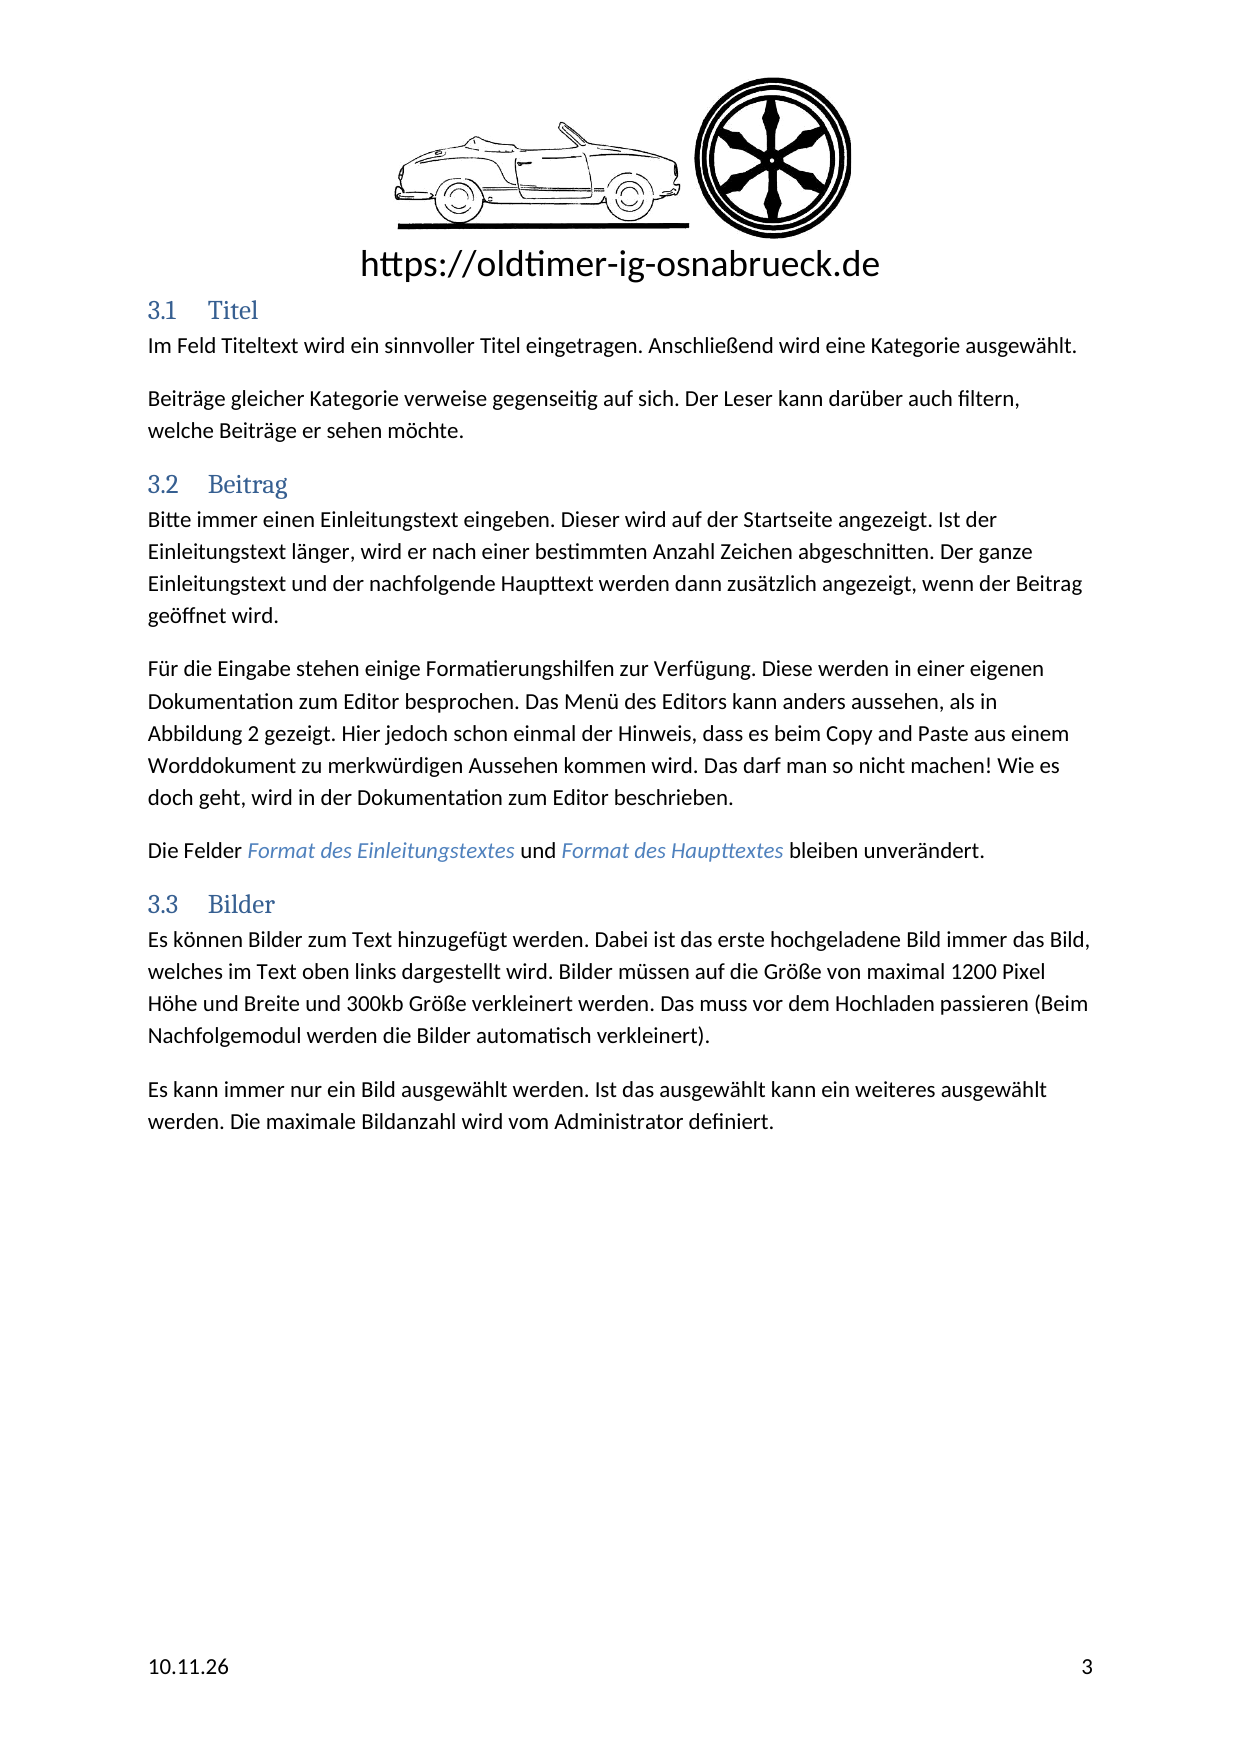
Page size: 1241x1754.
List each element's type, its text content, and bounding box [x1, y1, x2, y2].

text Beiträge gleicher Kategorie verweise gegenseitig auf sich. Der Leser kann darüber auch filtern, welche Beiträge er sehen möchte. [148, 384, 1093, 444]
text Für die Eingabe stehen einige Formatierungshilfen zur Verfügung. Diese werden in einer eigenen Dokumentation zum Editor besprochen. Das Menü des Editors kann anders aussehen, als in Abbildung 2 gezeigt. Hier jedoch schon einmal der Hinweis, dass es beim Copy and Paste aus einem Worddokument zu merkwürdigen Aussehen kommen wird. Das darf man so nicht machen! Wie es doch geht, wird in der Dokumentation zum Editor beschrieben. [148, 654, 1093, 811]
text Bitte immer einen Einleitungstext eingeben. Dieser wird auf der Startseite angezeigt. Ist der Einleitungstext länger, wird er nach einer bestimmten Anzahl Zeichen abgeschnitten. Der ganze Einleitungstext und der nachfolgende Haupttext werden dann zusätzlich angezeigt, wenn der Beitrag geöffnet wird. [148, 505, 1093, 629]
subtitle Beitrag [148, 469, 1093, 500]
picture [388, 73, 852, 240]
text Es können Bilder zum Text hinzugefügt werden. Dabei ist das erste hochgeladene Bild immer das Bild, welches im Text oben links dargestellt wird. Bilder müssen auf die Größe von maximal 1200 Pixel Höhe und Breite und 300kb Größe verkleinert werden. Das muss vor dem Hochladen passieren (Beim Nachfolgemodul werden die Bilder automatisch verkleinert). [148, 925, 1093, 1050]
subtitle Bilder [148, 889, 1093, 921]
text Es kann immer nur ein Bild ausgewählt werden. Ist das ausgewählt kann ein weiteres ausgewählt werden. Die maximale Bildanzahl wird vom Administrator definiert. [148, 1075, 1093, 1135]
text Im Feld Titeltext wird ein sinnvoller Titel eingetragen. Anschließend wird eine Kategorie ausgewählt. [148, 331, 1093, 359]
text Die Felder Format des Einleitungstextes und Format des Haupttextes bleiben unverändert. [148, 836, 1093, 864]
subtitle Titel [148, 295, 1093, 326]
